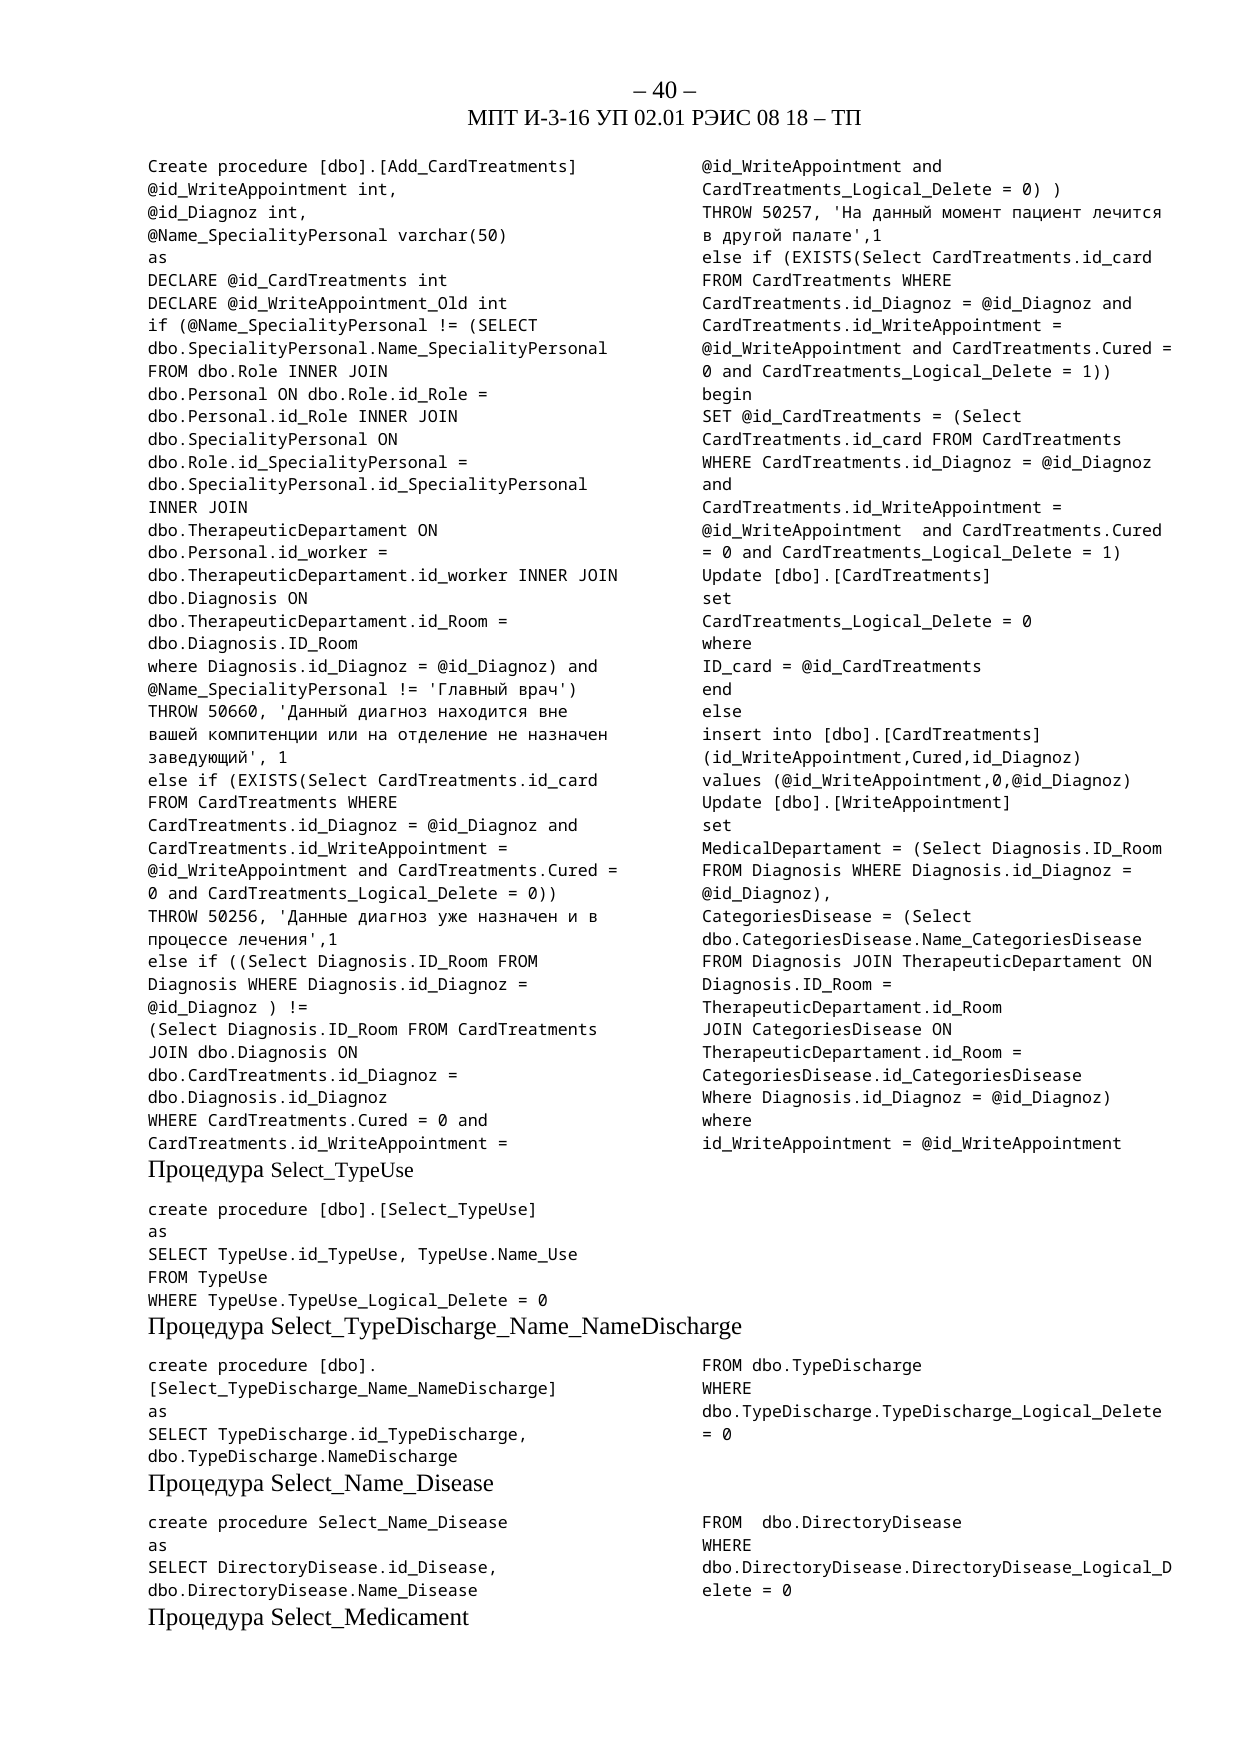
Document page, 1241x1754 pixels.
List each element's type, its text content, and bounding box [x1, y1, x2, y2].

text DECLARE @id_CardTreatments int [148, 269, 627, 291]
text where [702, 632, 1181, 655]
text Where Diagnosis.id_Diagnoz = @id_Diagnoz) [702, 1086, 1181, 1109]
text SELECT TypeDischarge.id_TypeDischarge, dbo.TypeDischarge.NameDischarge [148, 1422, 627, 1468]
text СategoriesDisease = (Select dbo.CategoriesDisease.Name_CategoriesDisease FROM Diagnosis JOIN TherapeuticDepartament ON Diagnosis.ID_Room = TherapeuticDepartament.id_Room [702, 904, 1181, 1018]
text values (@id_WriteAppointment,0,@id_Diagnoz) [702, 768, 1181, 791]
text where [702, 1109, 1181, 1132]
text Update [dbo].[CardTreatments] [702, 564, 1181, 587]
text else if (EXISTS(Select CardTreatments.id_card FROM CardTreatments WHERE CardTreatments.id_Diagnoz = @id_Diagnoz and [148, 768, 627, 836]
text where Diagnosis.id_Diagnoz = @id_Diagnoz) and @Name_SpecialityPersonal != 'Главный врач') [148, 655, 627, 700]
text begin [702, 382, 1181, 405]
text else if (EXISTS(Select CardTreatments.id_card FROM CardTreatments WHERE CardTreatments.id_Diagnoz = @id_Diagnoz and [702, 246, 1181, 314]
text WHERE dbo.TypeDischarge.TypeDischarge_Logical_Delete = 0 [702, 1377, 1181, 1445]
text THROW 50256, 'Данные диагноз уже назначен и в процессе лечения',1 [148, 904, 627, 950]
text THROW 50660, 'Данный диагноз находится вне вашей компитенции или на отделение не назначен заведующий', 1 [148, 700, 627, 768]
text as [148, 1399, 627, 1422]
text WHERE CardTreatments.Cured = 0 and CardTreatments.id_WriteAppointment = @id_WriteAppointment and CardTreatments_Logical_Delete = 0) ) [702, 155, 1181, 201]
text id_WriteAppointment = @id_WriteAppointment [702, 1132, 1181, 1154]
text WHERE CardTreatments.Cured = 0 and CardTreatments.id_WriteAppointment = @id_WriteAppointment and CardTreatments_Logical_Delete = 0) ) [148, 1109, 627, 1154]
text SELECT TypeUse.id_TypeUse, TypeUse.Name_Use [148, 1243, 1181, 1266]
text dbo.TherapeuticDepartament ON dbo.Personal.id_worker = dbo.TherapeuticDepartament.id_worker INNER JOIN [148, 518, 627, 587]
text Update [dbo].[WriteAppointment] [702, 791, 1181, 814]
text @id_Diagnoz int, [148, 201, 627, 223]
text THROW 50257, 'На данный момент пациент лечится в другой палате',1 [702, 201, 1181, 246]
text FROM TypeUse [148, 1266, 1181, 1288]
text WHERE dbo.DirectoryDisease.DirectoryDisease_Logical_Delete = 0 [702, 1533, 1181, 1602]
text @Name_SpecialityPersonal varchar(50) [148, 223, 627, 246]
text FROM dbo.DirectoryDisease [702, 1511, 1181, 1533]
text SELECT DirectoryDisease.id_Disease, dbo.DirectoryDisease.Name_Disease [148, 1556, 627, 1602]
text as [148, 1533, 627, 1556]
text SET @id_CardTreatments = (Select CardTreatments.id_card FROM CardTreatments WHERE CardTreatments.id_Diagnoz = @id_Diagnoz and [702, 405, 1181, 496]
text as [148, 1220, 1181, 1243]
text MedicalDepartament = (Select Diagnosis.ID_Room FROM Diagnosis WHERE Diagnosis.id_Diagnoz = @id_Diagnoz), [702, 836, 1181, 904]
text if (@Name_SpecialityPersonal != (SELECT dbo.SpecialityPersonal.Name_SpecialityPersonal [148, 314, 627, 359]
text else [702, 700, 1181, 723]
text create procedure Select_Name_Disease [148, 1511, 627, 1533]
text Процедура Select_TypeUse [148, 1154, 1181, 1183]
text ID_card = @id_CardTreatments [702, 655, 1181, 677]
text create procedure [dbo].[Select_TypeDischarge_Name_NameDischarge] [148, 1354, 627, 1399]
text FROM dbo.TypeDischarge [702, 1354, 1181, 1377]
text FROM dbo.Role INNER JOIN [148, 359, 627, 382]
text dbo.SpecialityPersonal ON dbo.Role.id_SpecialityPersonal = dbo.SpecialityPersonal.id_SpecialityPersonal INNER JOIN [148, 428, 627, 518]
text CardTreatments.id_WriteAppointment = @id_WriteAppointment and CardTreatments.Cured = 0 and CardTreatments_Logical_Delete = 1) [702, 496, 1181, 564]
text else if ((Select Diagnosis.ID_Room FROM Diagnosis WHERE Diagnosis.id_Diagnoz = @id_Diagnoz ) != [148, 950, 627, 1018]
text WHERE TypeUse.TypeUse_Logical_Delete = 0 [148, 1288, 1181, 1311]
text as [148, 246, 627, 269]
text Create procedure [dbo].[Add_CardTreatments] [148, 155, 627, 178]
text (Select Diagnosis.ID_Room FROM CardTreatments JOIN dbo.Diagnosis ON dbo.CardTreatments.id_Diagnoz = dbo.Diagnosis.id_Diagnoz [148, 1018, 627, 1109]
text @id_WriteAppointment int, [148, 178, 627, 201]
text set [702, 814, 1181, 836]
text JOIN CategoriesDisease ON TherapeuticDepartament.id_Room = CategoriesDisease.id_CategoriesDisease [702, 1018, 1181, 1086]
text DECLARE @id_WriteAppointment_Old int [148, 291, 627, 314]
text CardTreatments.id_WriteAppointment = @id_WriteAppointment and CardTreatments.Cured = 0 and CardTreatments_Logical_Delete = 0)) [148, 836, 627, 904]
text end [702, 677, 1181, 700]
text create procedure [dbo].[Select_TypeUse] [148, 1197, 1181, 1220]
text Процедура Select_Name_Disease [148, 1468, 1181, 1496]
text dbo.Personal ON dbo.Role.id_Role = dbo.Personal.id_Role INNER JOIN [148, 382, 627, 428]
text Процедура Select_Medicament [148, 1602, 1181, 1630]
text dbo.Diagnosis ON dbo.TherapeuticDepartament.id_Room = dbo.Diagnosis.ID_Room [148, 587, 627, 655]
text set [702, 587, 1181, 609]
text CardTreatments.id_WriteAppointment = @id_WriteAppointment and CardTreatments.Cured = 0 and CardTreatments_Logical_Delete = 1)) [702, 314, 1181, 382]
text Процедура Select_TypeDischarge_Name_NameDischarge [148, 1311, 1181, 1340]
text CardTreatments_Logical_Delete = 0 [702, 609, 1181, 632]
text insert into [dbo].[CardTreatments] (id_WriteAppointment,Cured,id_Diagnoz) [702, 723, 1181, 768]
